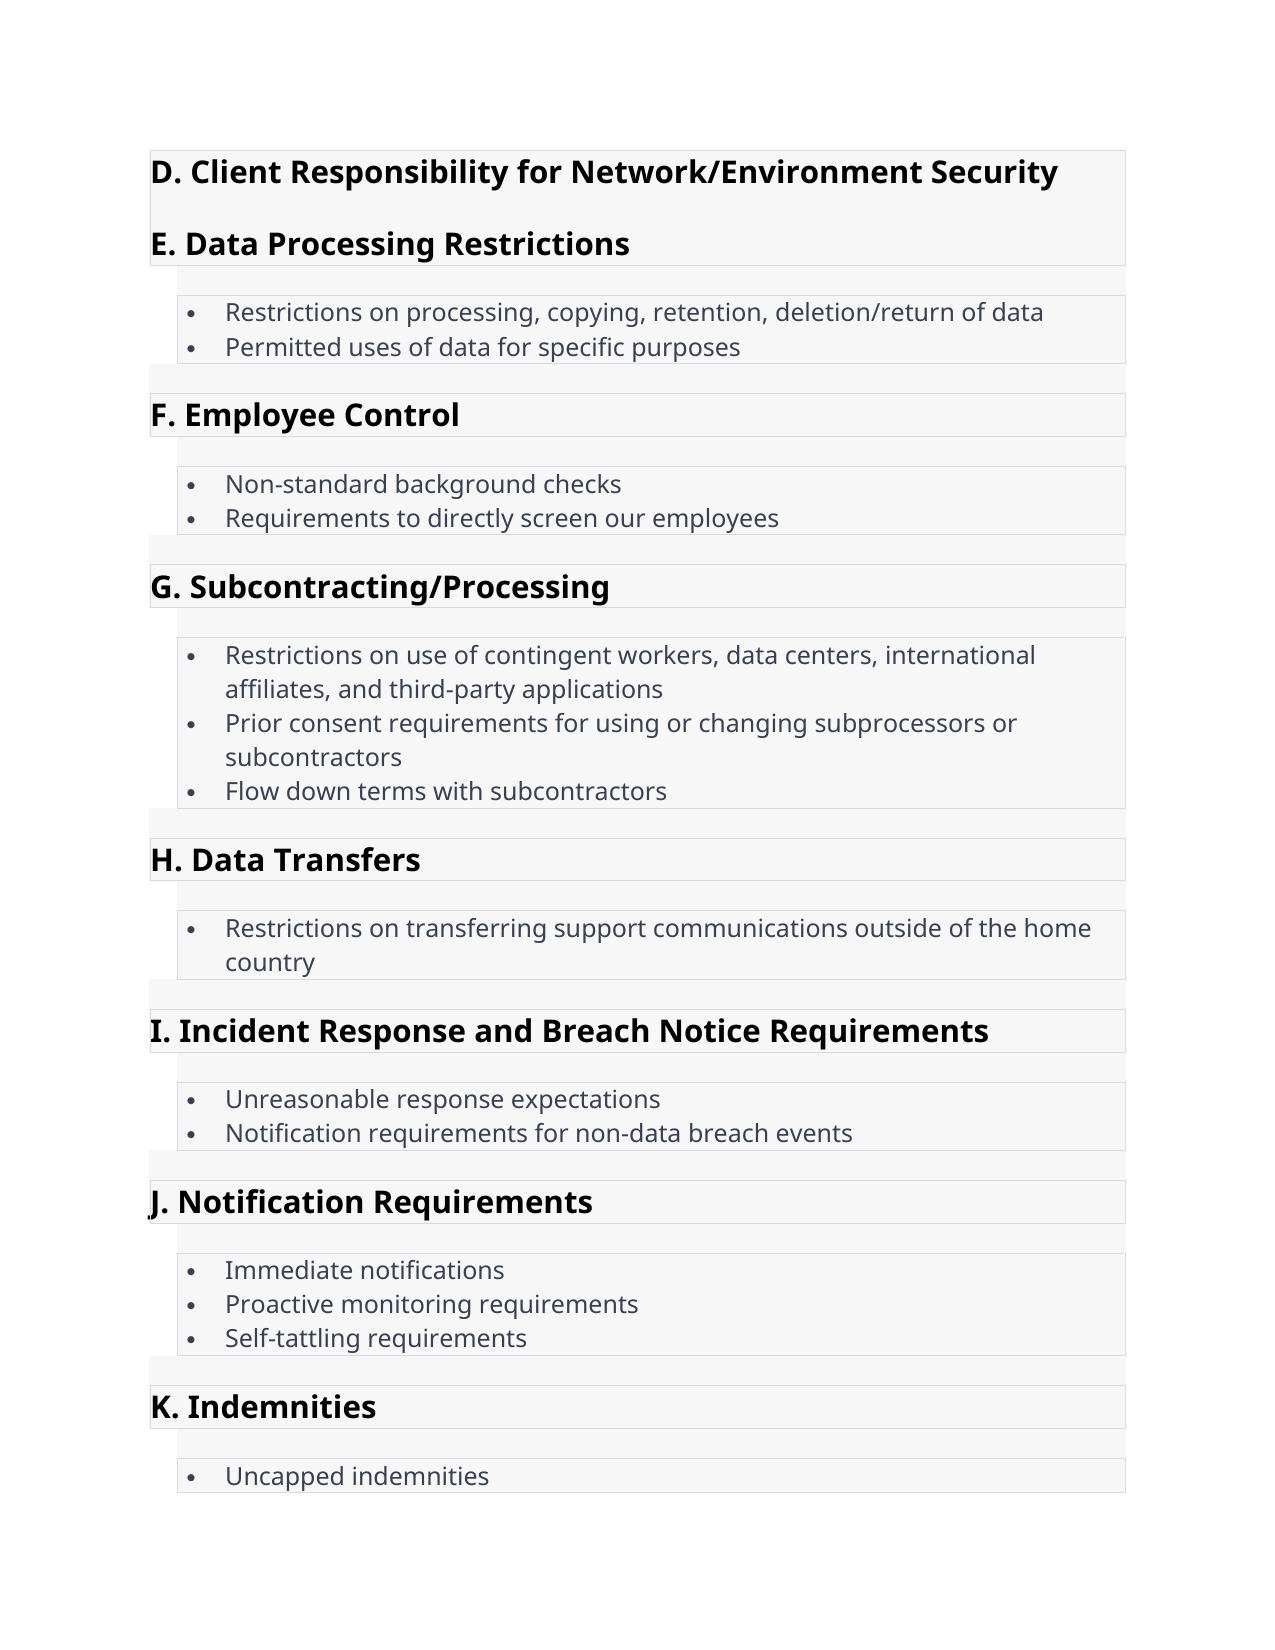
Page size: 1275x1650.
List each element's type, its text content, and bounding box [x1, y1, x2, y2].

list Restrictions on processing, copying, retention, deletion/return of data [178, 296, 1125, 329]
list Flow down terms with subcontractors [178, 773, 1125, 808]
list Restrictions on transferring support communications outside of the home country [178, 911, 1125, 979]
list Restrictions on use of contingent workers, data centers, international affiliates, and third-party applications [178, 638, 1125, 705]
text F. Employee Control [151, 394, 1125, 436]
text H. Data Transfers [151, 839, 1125, 880]
list Self-tattling requirements [178, 1321, 1125, 1355]
text K. Indemnities [151, 1386, 1125, 1428]
list Immediate notifications [178, 1254, 1125, 1287]
text J. Notification Requirements [151, 1181, 1125, 1223]
list Proactive monitoring requirements [178, 1287, 1125, 1321]
text G. Subcontracting/Processing [151, 565, 1125, 607]
list Permitted uses of data for specific purposes [178, 329, 1125, 363]
list Unreasonable response expectations [178, 1083, 1125, 1115]
list Notification requirements for non-data breach events [178, 1115, 1125, 1150]
text E. Data Processing Restrictions [151, 222, 1125, 265]
text D. Client Responsibility for Network/Environment Security [151, 151, 1125, 193]
list Non-standard background checks [178, 467, 1125, 500]
list Requirements to directly screen our employees [178, 500, 1125, 534]
list Uncapped indemnities [178, 1459, 1125, 1492]
list Prior consent requirements for using or changing subprocessors or subcontractors [178, 705, 1125, 773]
text I. Incident Response and Breach Notice Requirements [151, 1010, 1125, 1052]
